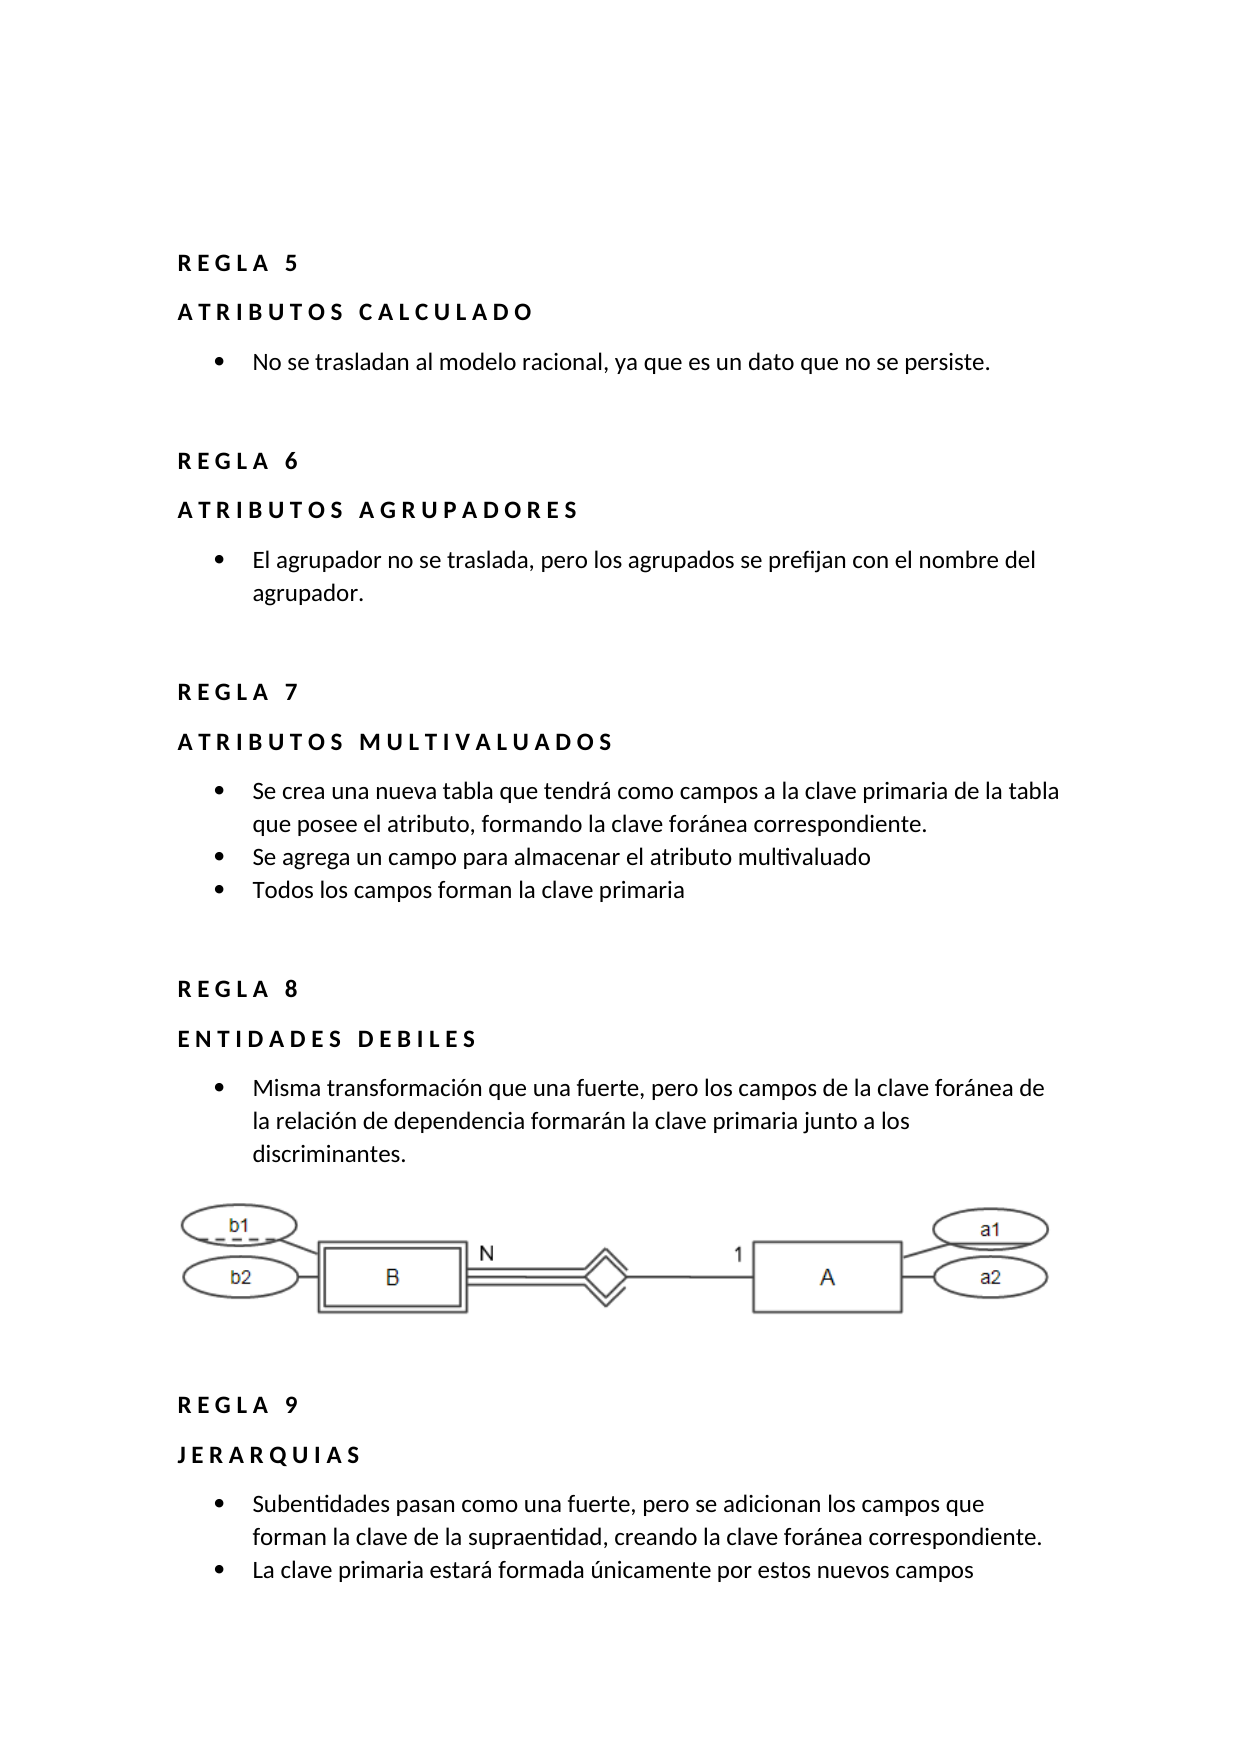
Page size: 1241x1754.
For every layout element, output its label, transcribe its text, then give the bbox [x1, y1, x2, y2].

text R E G L A 9 [177, 1389, 1063, 1420]
text R E G L A 7 [177, 676, 1063, 707]
list No se trasladan al modelo racional, ya que es un dato que no se persiste. [215, 346, 1063, 376]
text A T R I B U T O S C A L C U L A D O [177, 296, 1063, 327]
picture [177, 1188, 1063, 1321]
text J E R A R Q U I A S [177, 1439, 1063, 1469]
text A T R I B U T O S M U L T I V A L U A D O S [177, 726, 1063, 756]
text R E G L A 6 [177, 445, 1063, 476]
list Subentidades pasan como una fuerte, pero se adicionan los campos que forman la clave de la supraentidad, creando la clave foránea correspondiente. [215, 1488, 1063, 1552]
list Se crea una nueva tabla que tendrá como campos a la clave primaria de la tabla que posee el atributo, formando la clave foránea correspondiente. [215, 776, 1063, 839]
list Todos los campos forman la clave primaria [215, 874, 1063, 905]
text A T R I B U T O S A G R U P A D O R E S [177, 495, 1063, 525]
text E N T I D A D E S D E B I L E S [177, 1023, 1063, 1053]
list El agrupador no se traslada, pero los agrupados se prefijan con el nombre del agrupador. [215, 544, 1063, 608]
list La clave primaria estará formada únicamente por estos nuevos campos [215, 1554, 1063, 1585]
text R E G L A 5 [177, 247, 1063, 277]
text R E G L A 8 [177, 973, 1063, 1004]
list Se agrega un campo para almacenar el atributo multivaluado [215, 841, 1063, 872]
list Misma transformación que una fuerte, pero los campos de la clave foránea de la relación de dependencia formarán la clave primaria junto a los discriminantes. [215, 1073, 1063, 1169]
